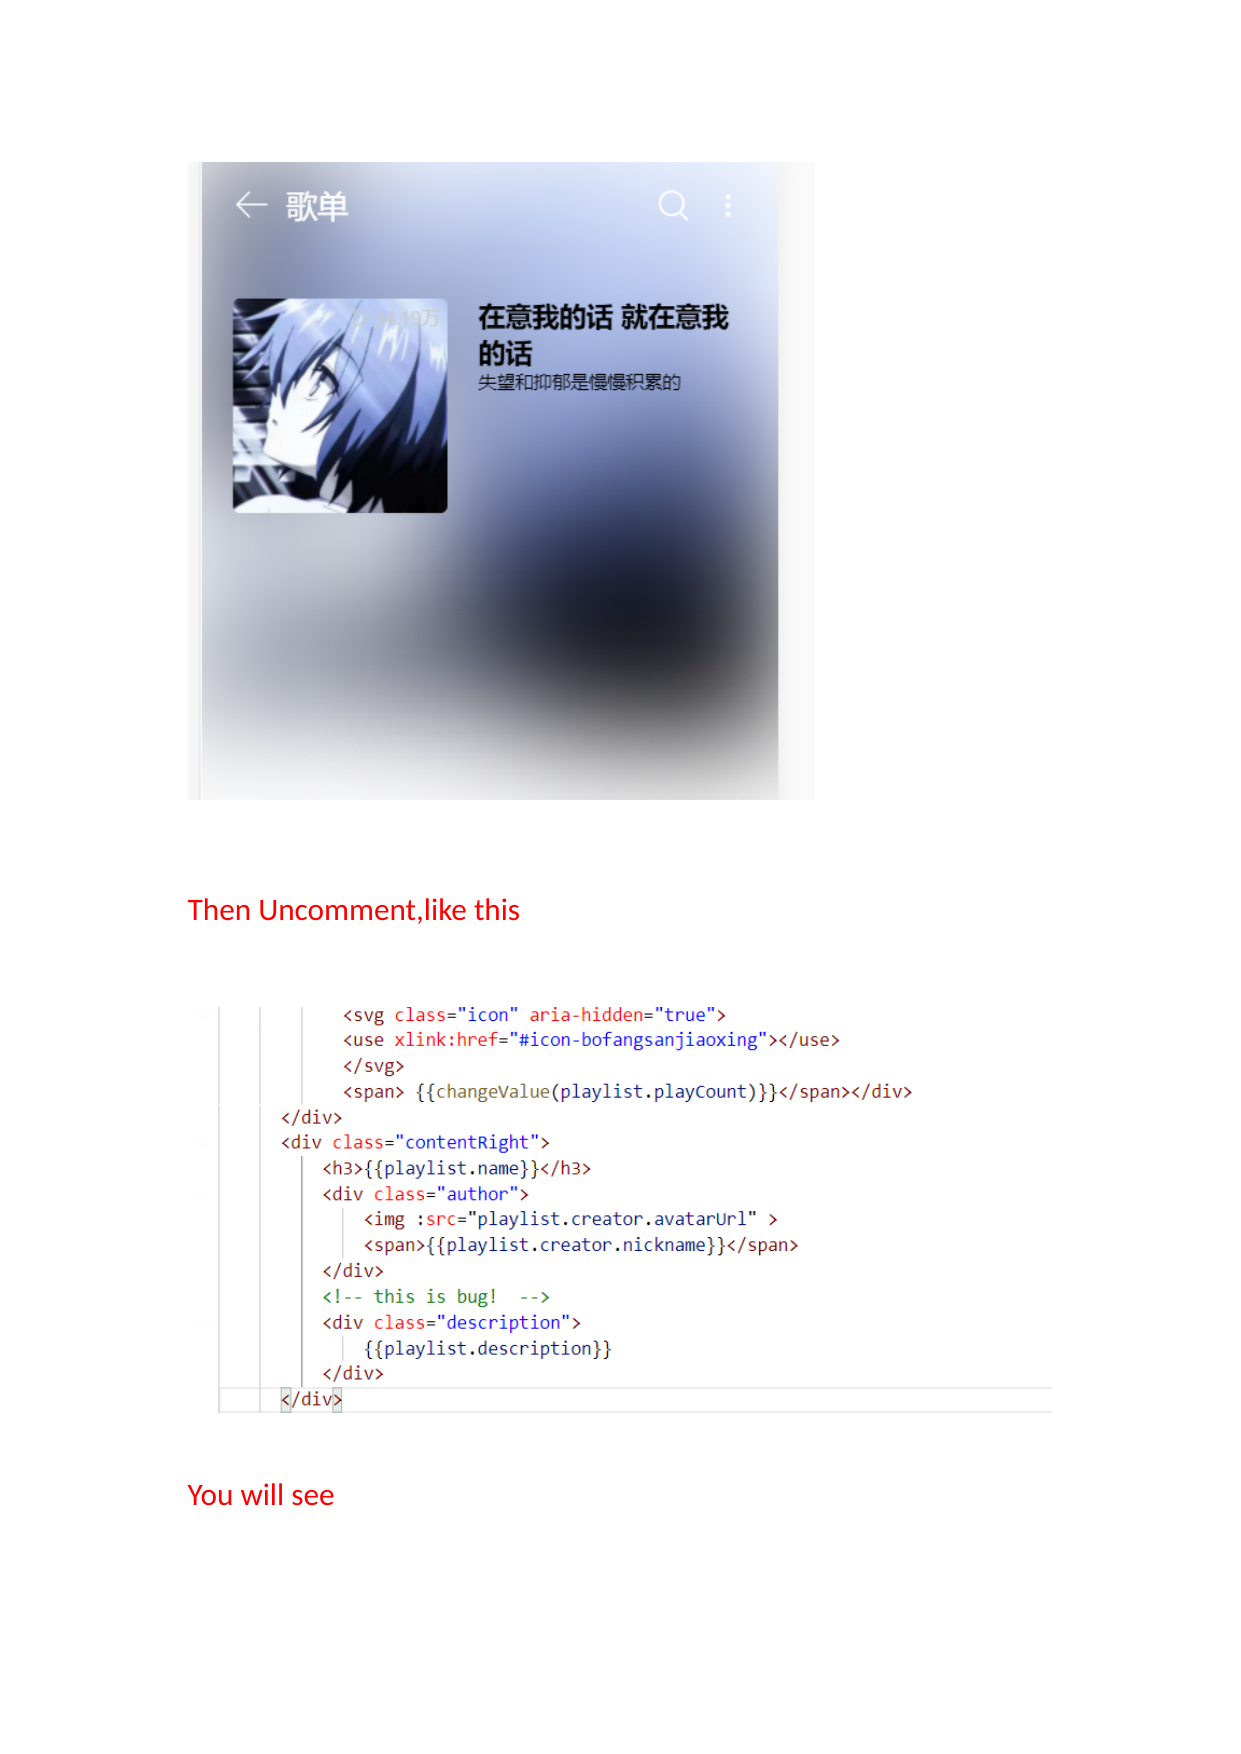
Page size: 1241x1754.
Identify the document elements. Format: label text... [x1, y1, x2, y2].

text You will see [187, 1462, 1053, 1527]
picture [187, 162, 815, 800]
picture [187, 1007, 1052, 1413]
text Then Uncomment,like this [187, 877, 1053, 942]
